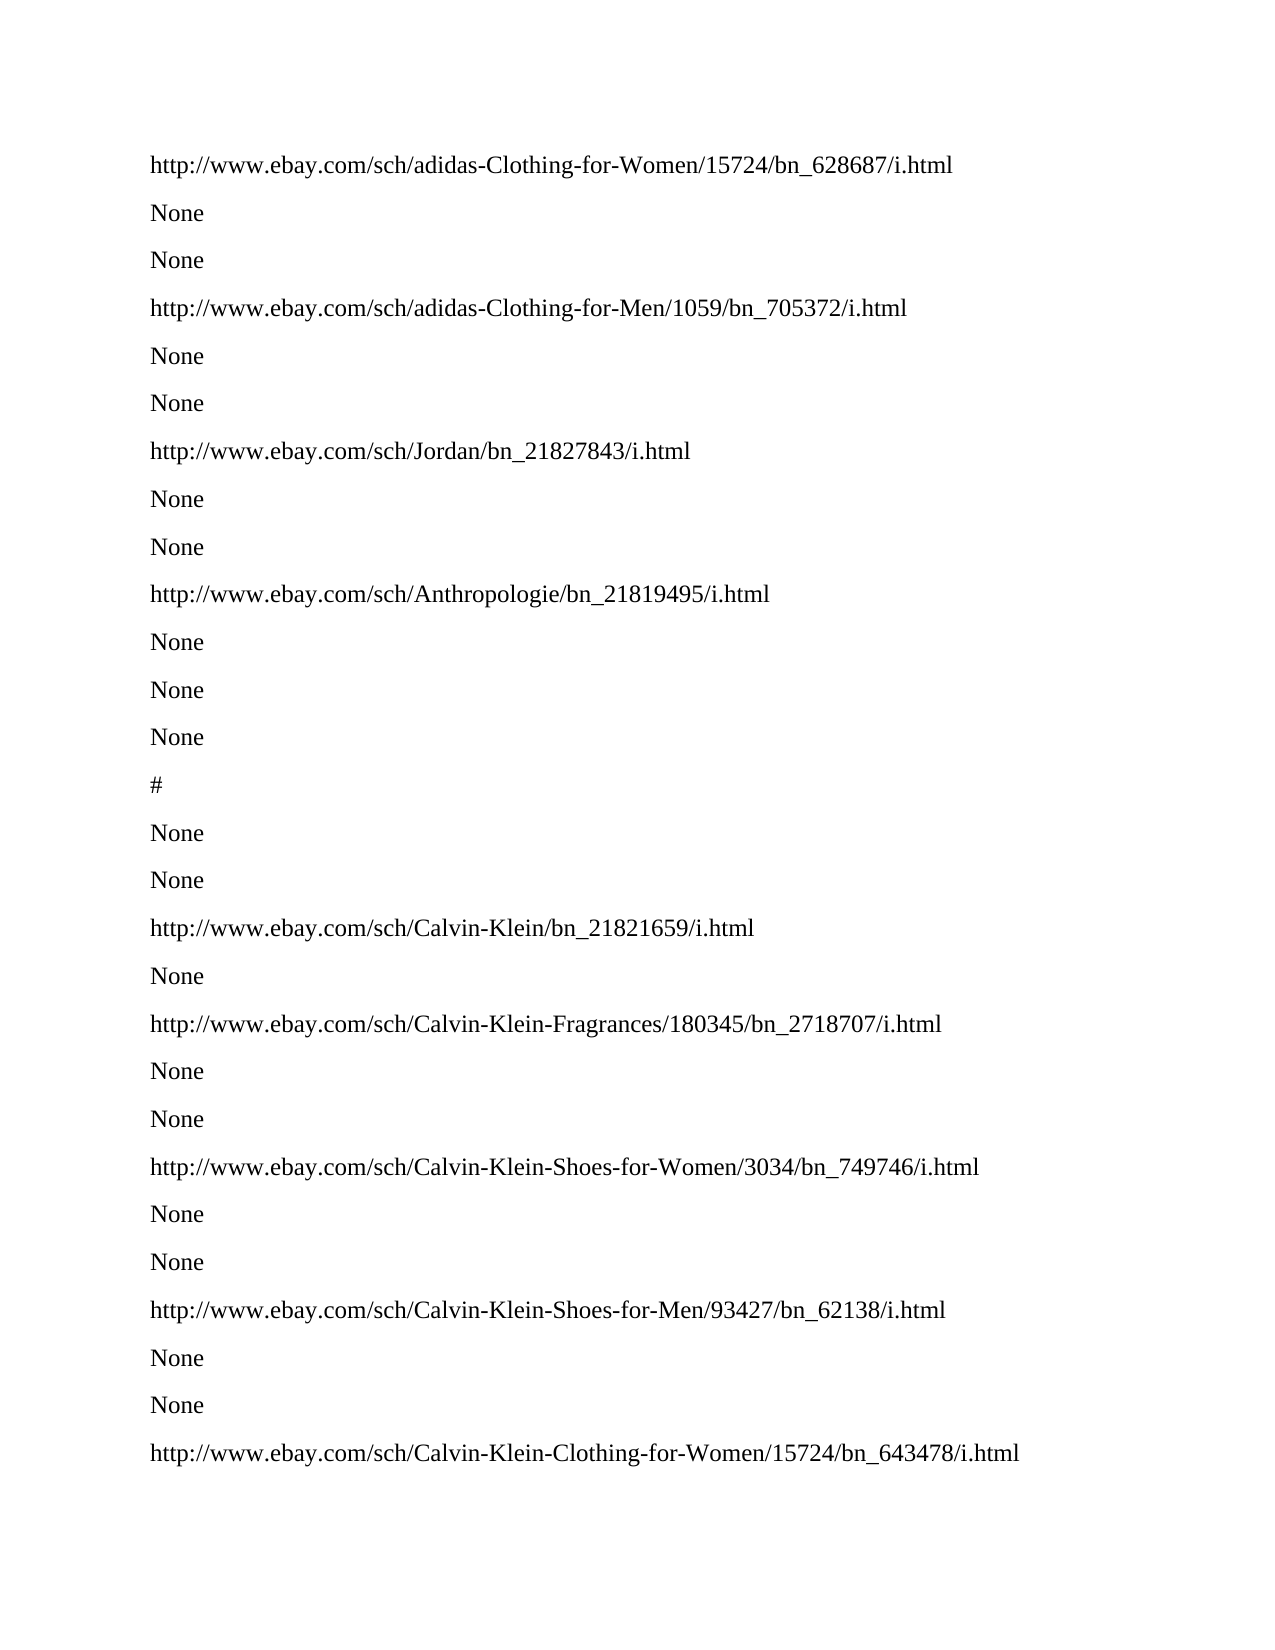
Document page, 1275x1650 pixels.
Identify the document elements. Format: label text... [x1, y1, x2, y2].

text http://www.ebay.com/sch/adidas-Clothing-for-Women/15724/bn_628687/i.html [150, 150, 1125, 179]
text http://www.ebay.com/sch/Jordan/bn_21827843/i.html [150, 436, 1125, 465]
text http://www.ebay.com/sch/Calvin-Klein-Shoes-for-Women/3034/bn_749746/i.html [150, 1152, 1125, 1181]
text None [150, 198, 1125, 226]
text http://www.ebay.com/sch/Calvin-Klein/bn_21821659/i.html [150, 913, 1125, 942]
text None [150, 1247, 1125, 1276]
text None [150, 818, 1125, 847]
text http://www.ebay.com/sch/Calvin-Klein-Clothing-for-Women/15724/bn_643478/i.html [150, 1438, 1125, 1467]
text None [150, 245, 1125, 274]
text http://www.ebay.com/sch/Calvin-Klein-Shoes-for-Men/93427/bn_62138/i.html [150, 1295, 1125, 1324]
text None [150, 1056, 1125, 1085]
text # [150, 770, 1125, 799]
text None [150, 532, 1125, 560]
text None [150, 1199, 1125, 1228]
text None [150, 627, 1125, 656]
text http://www.ebay.com/sch/Calvin-Klein-Fragrances/180345/bn_2718707/i.html [150, 1009, 1125, 1037]
text None [150, 388, 1125, 417]
text None [150, 484, 1125, 513]
text None [150, 341, 1125, 369]
text http://www.ebay.com/sch/adidas-Clothing-for-Men/1059/bn_705372/i.html [150, 293, 1125, 322]
text None [150, 1343, 1125, 1371]
text None [150, 1104, 1125, 1133]
text http://www.ebay.com/sch/Anthropologie/bn_21819495/i.html [150, 579, 1125, 608]
text None [150, 866, 1125, 894]
text None [150, 961, 1125, 990]
text None [150, 675, 1125, 703]
text None [150, 1390, 1125, 1419]
text None [150, 722, 1125, 751]
